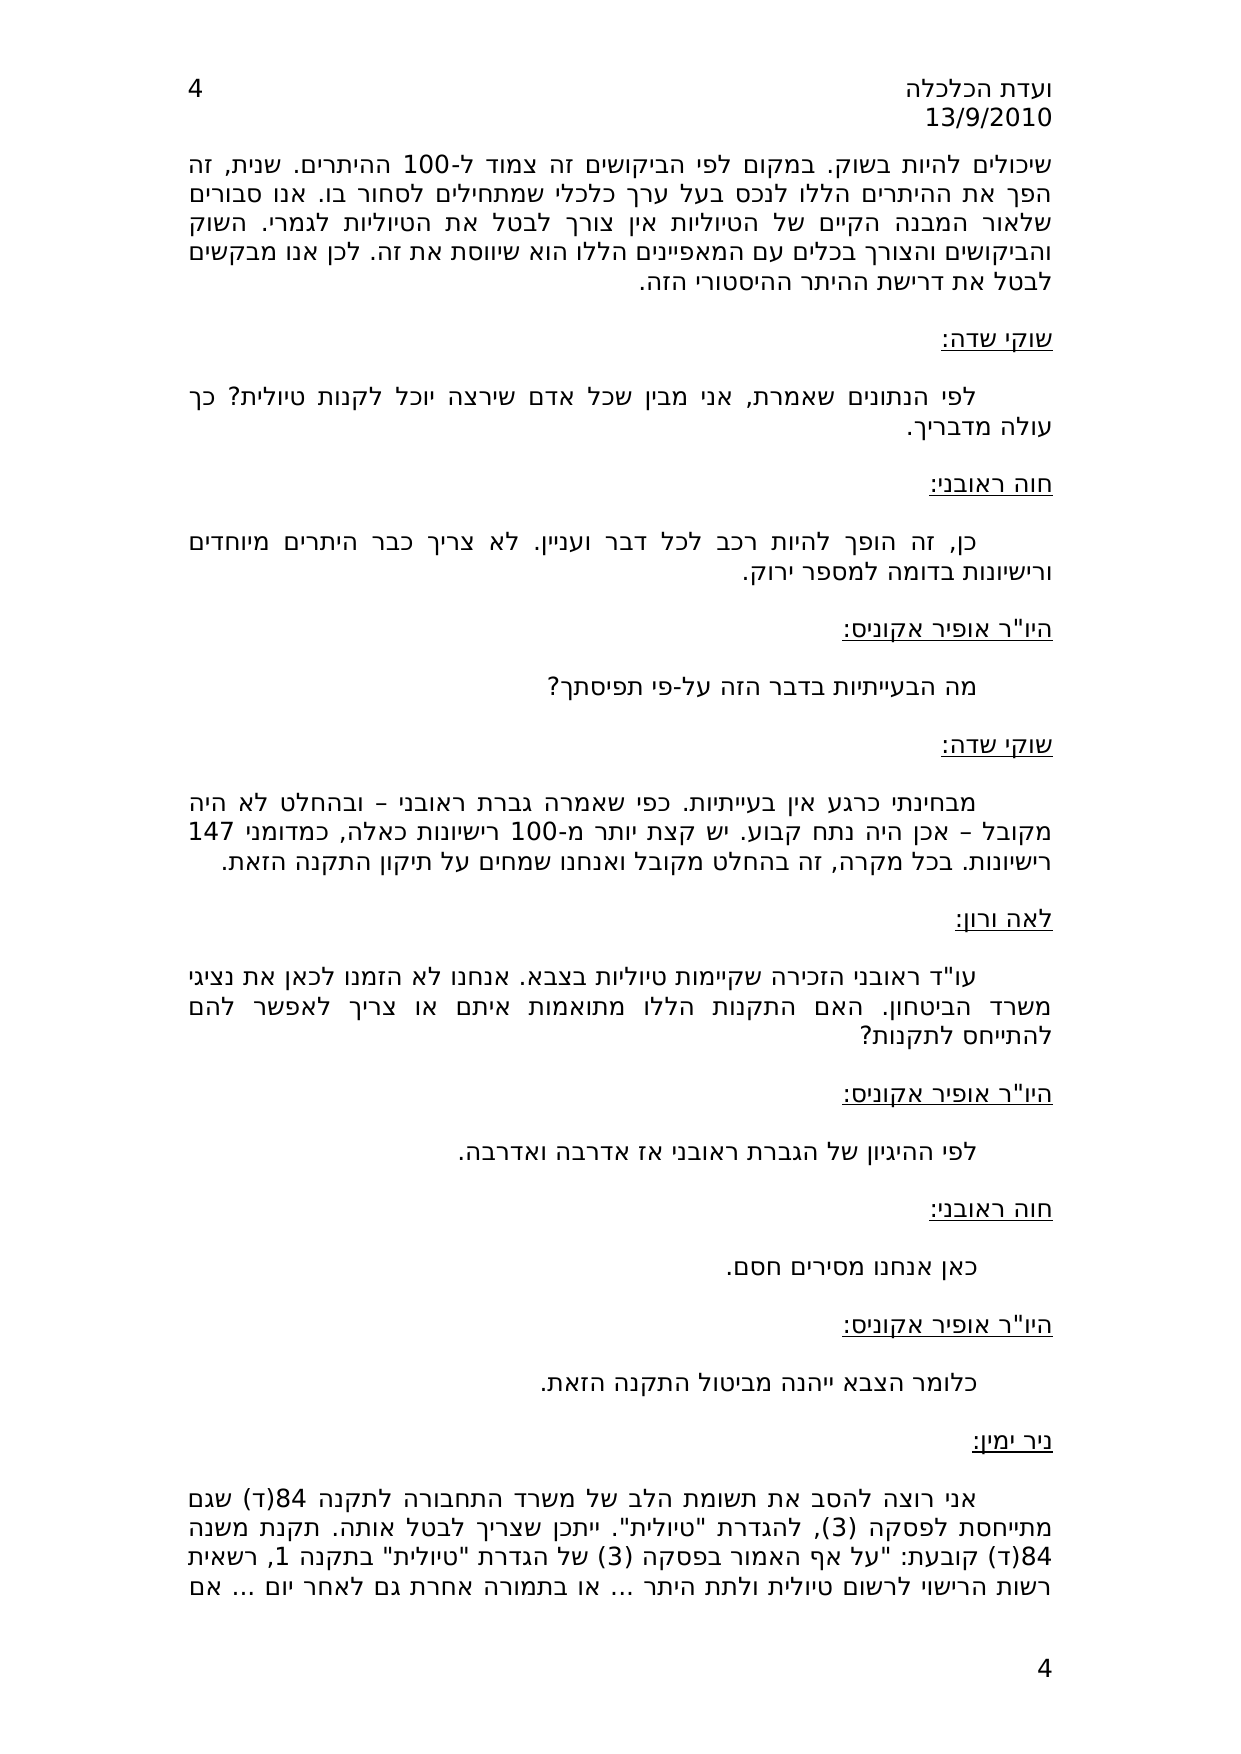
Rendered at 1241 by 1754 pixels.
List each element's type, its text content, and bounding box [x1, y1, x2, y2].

text כאן אנחנו מסירים חסם. [187, 1252, 1053, 1282]
text לאה ורון: [187, 904, 1053, 934]
text כלומר הצבא ייהנה מביטול התקנה הזאת. [187, 1368, 1053, 1397]
text לפי הנתונים שאמרת, אני מבין שכל אדם שירצה יוכל לקנות טיולית? כך עולה מדבריך. [187, 382, 1053, 441]
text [187, 150, 1053, 296]
text חוה ראובני: [187, 469, 1053, 499]
text היו"ר אופיר אקוניס: [187, 614, 1053, 644]
text שוקי שדה: [187, 324, 1053, 354]
text היו"ר אופיר אקוניס: [187, 1079, 1053, 1108]
text מבחינתי כרגע אין בעייתיות. כפי שאמרה גברת ראובני – ובהחלט לא היה מקובל – אכן היה נתח קבוע. יש קצת יותר מ-100 רישיונות כאלה, כמדומני 147 רישיונות. בכל מקרה, זה בהחלט מקובל ואנחנו שמחים על תיקון התקנה הזאת. [187, 788, 1053, 876]
text עו"ד ראובני הזכירה שקיימות טיוליות בצבא. אנחנו לא הזמנו לכאן את נציגי משרד הביטחון. האם התקנות הללו מתואמות איתם או צריך לאפשר להם להתייחס לתקנות? [187, 962, 1053, 1050]
text היו"ר אופיר אקוניס: [187, 1310, 1053, 1339]
text מה הבעייתיות בדבר הזה על-פי תפיסתך? [187, 672, 1053, 702]
text שוקי שדה: [187, 730, 1053, 759]
text כן, זה הופך להיות רכב לכל דבר ועניין. לא צריך כבר היתרים מיוחדים ורישיונות בדומה למספר ירוק. [187, 527, 1053, 586]
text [187, 1484, 1053, 1601]
text חוה ראובני: [187, 1194, 1053, 1224]
text לפי ההיגיון של הגברת ראובני אז אדרבה ואדרבה. [187, 1137, 1053, 1166]
text ניר ימין: [187, 1426, 1053, 1455]
